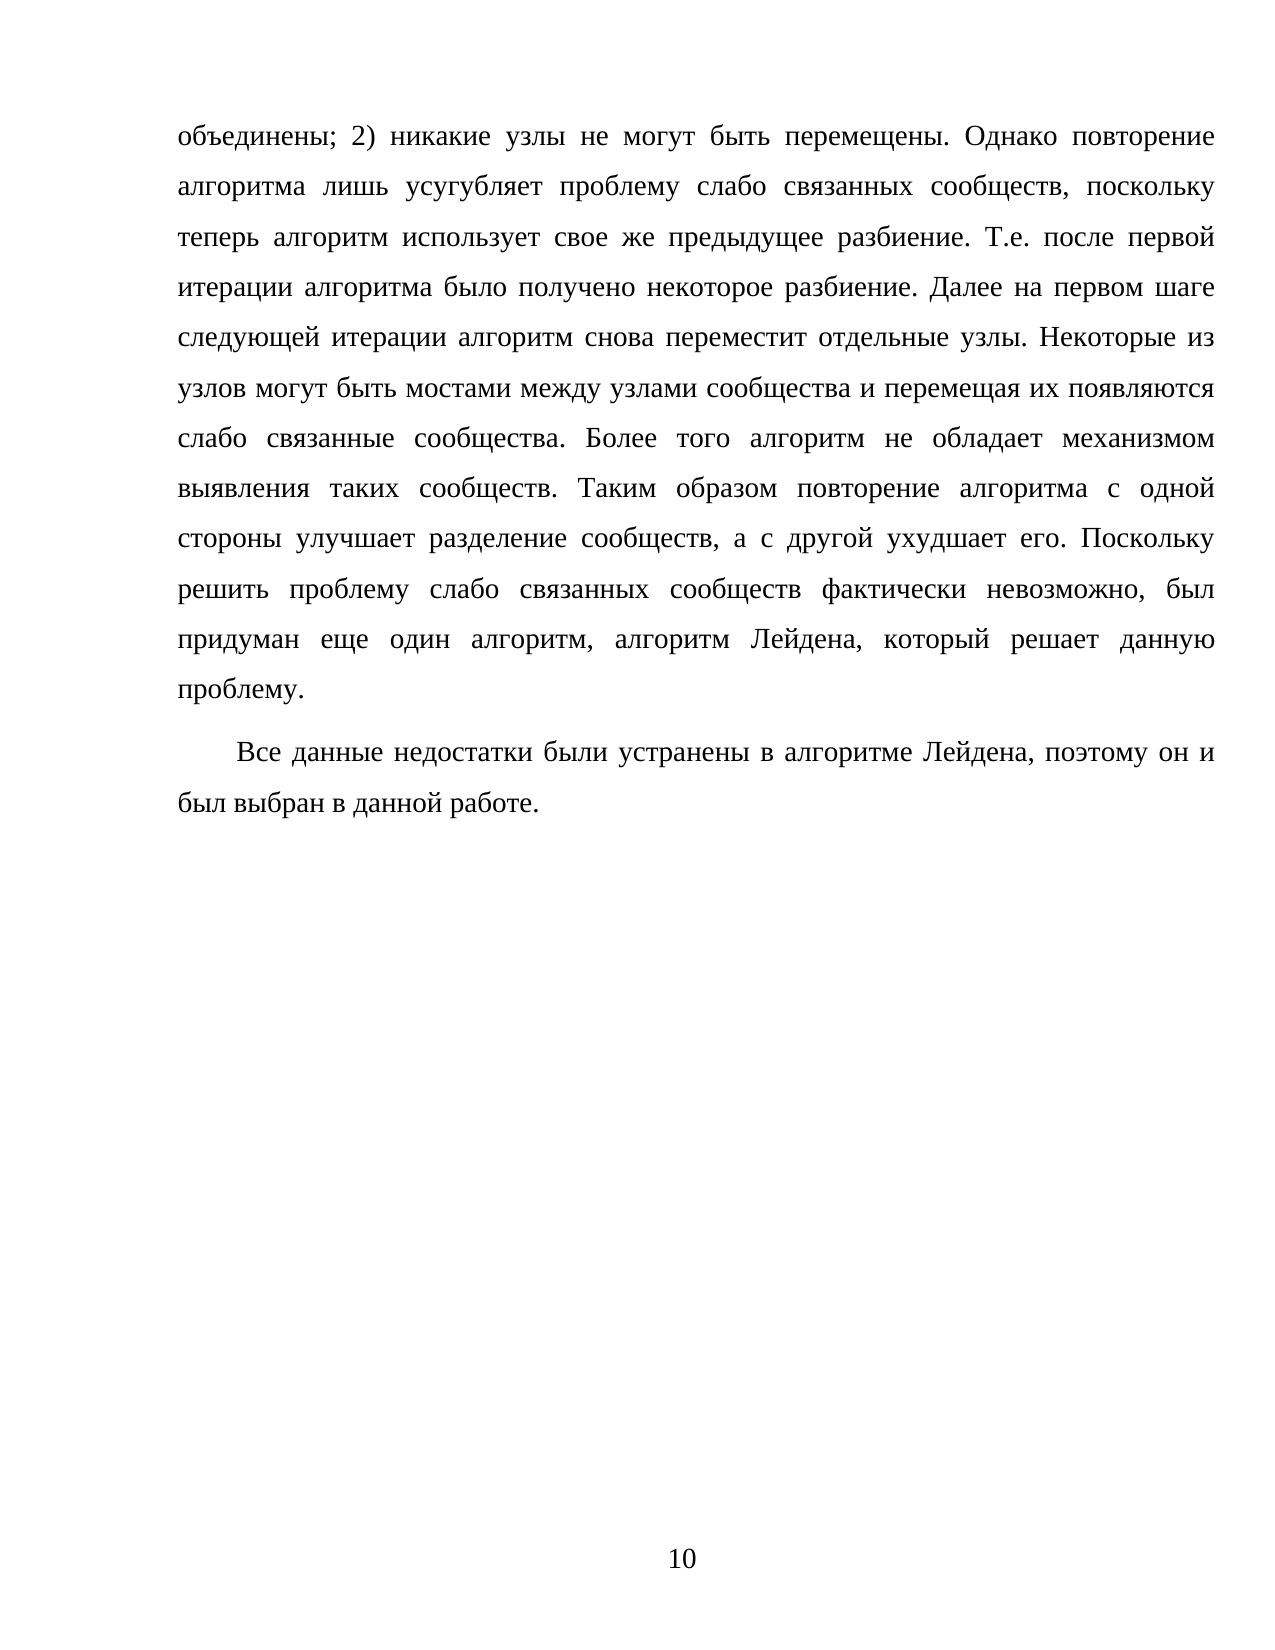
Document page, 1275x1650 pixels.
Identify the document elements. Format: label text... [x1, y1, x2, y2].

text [177, 118, 1216, 705]
text Все данные недостатки были устранены в алгоритме Лейдена, поэтому он и был выбран в данной работе. [177, 734, 1216, 818]
